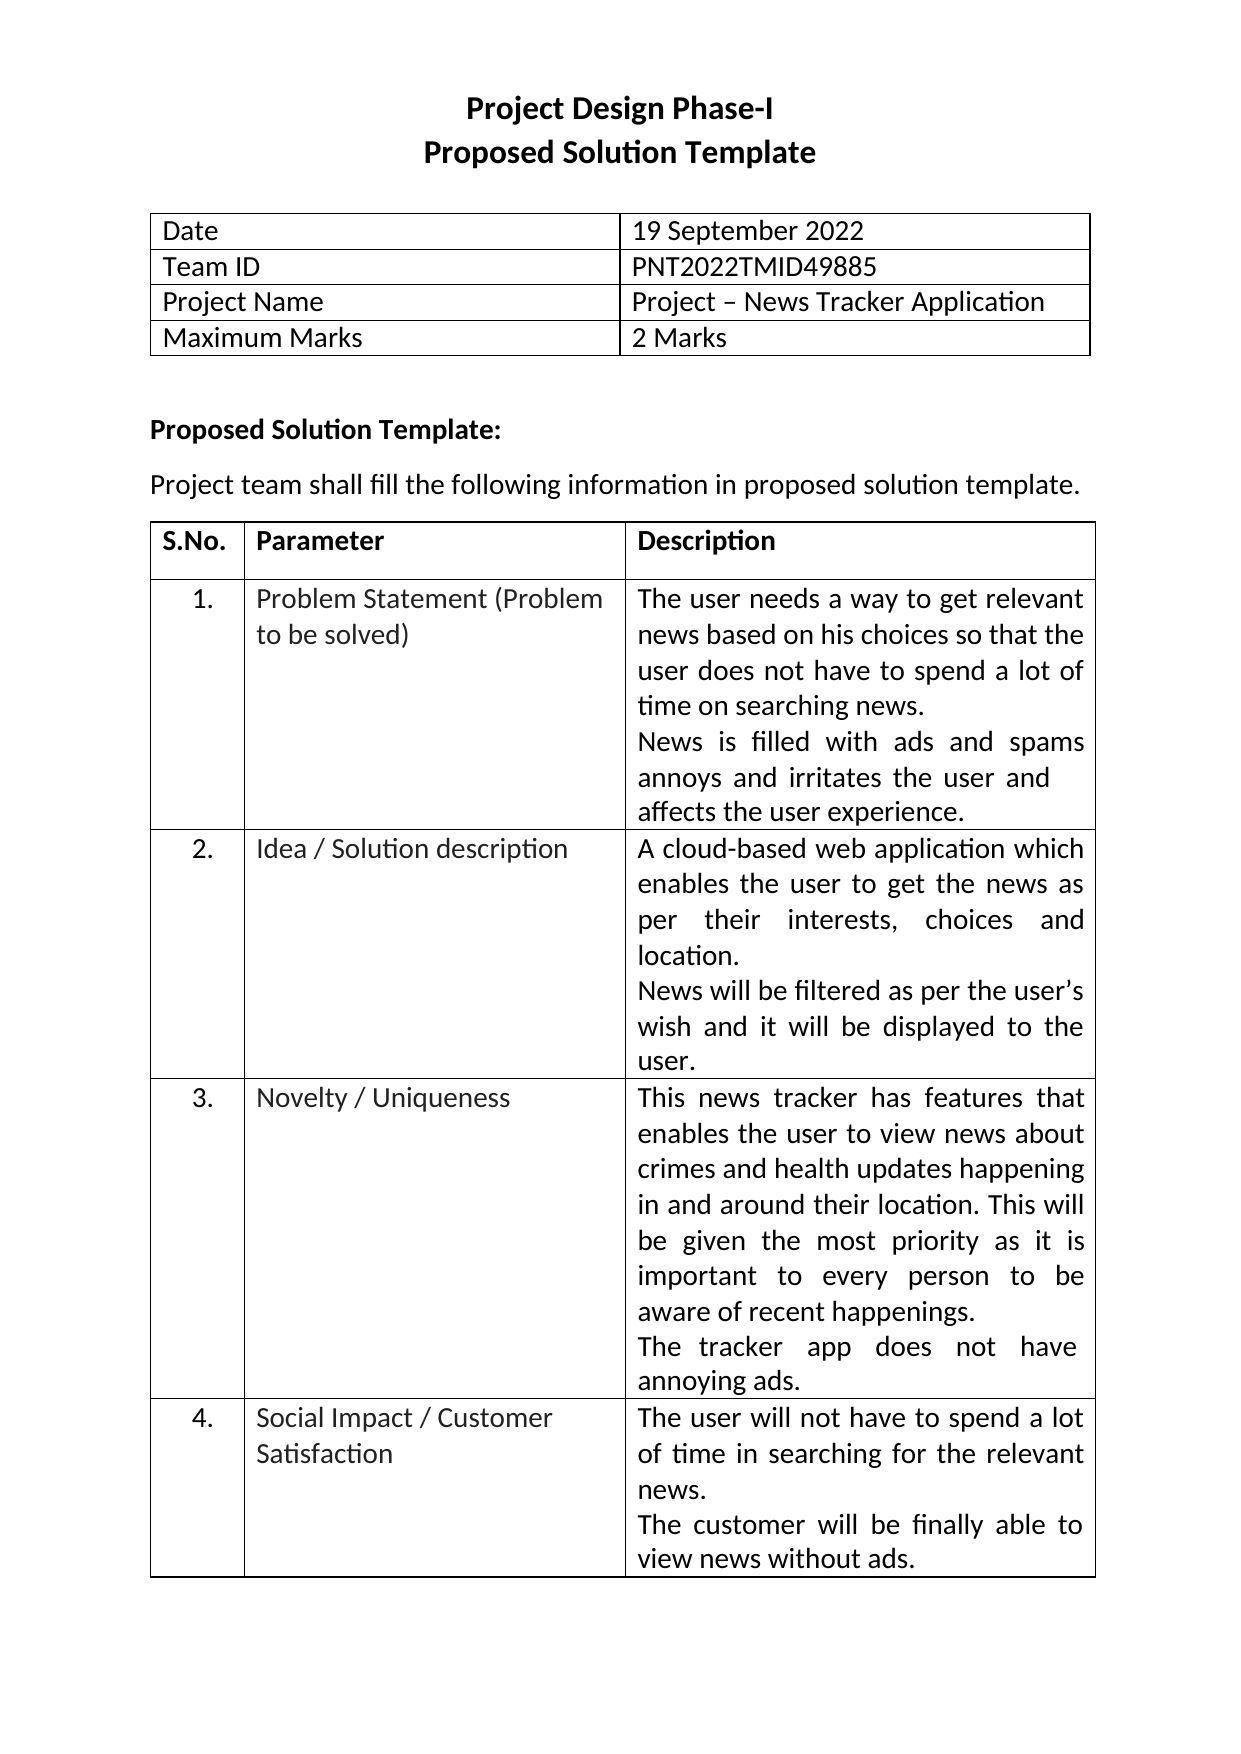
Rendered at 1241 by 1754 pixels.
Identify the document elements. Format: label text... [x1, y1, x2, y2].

table_cell The user will not have to spend a lot of time in searching for the relevant news. The customer will be finally able to view news without ads. [626, 1399, 1095, 1576]
text Project team shall fill the following information in proposed solution template. [150, 466, 1107, 502]
table_cell 3. [151, 1079, 244, 1398]
table_cell Problem Statement (Problem to be solved) [245, 580, 625, 828]
table_cell PNT2022TMID49885 [621, 250, 1089, 284]
table_cell Maximum Marks [151, 321, 619, 355]
table_cell Novelty / Uniqueness [245, 1079, 625, 1398]
text Proposed Solution Template: [150, 411, 1107, 447]
table_cell 2 Marks [621, 321, 1089, 355]
table_cell Project – News Tracker Application [621, 285, 1089, 319]
table_cell Team ID [151, 250, 619, 284]
table_cell This news tracker has features that enables the user to view news about crimes and health updates happening in and around their location. This will be given the most priority as it is important to every person to be aware of recent happenings. The tracker app does not have annoying ads. [626, 1079, 1095, 1398]
table_header Date [151, 214, 619, 248]
table_header Parameter [245, 523, 625, 579]
table_cell Project Name [151, 285, 619, 319]
table_cell Idea / Solution description [245, 830, 625, 1078]
table_header 19 September 2022 [621, 214, 1089, 248]
table_cell 1. [151, 580, 244, 828]
table_cell 4. [151, 1399, 244, 1576]
table_cell The user needs a way to get relevant news based on his choices so that the user does not have to spend a lot of time on searching news. News is filled with ads and spams annoys and irritates the user and affects the user experience. [626, 580, 1095, 828]
table_cell A cloud-based web application which enables the user to get the news as per their interests, choices and location. News will be filtered as per the user’s wish and it will be displayed to the user. [626, 830, 1095, 1078]
table_header Description [626, 523, 1095, 579]
table_header S.No. [151, 523, 244, 579]
table_cell Social Impact / Customer Satisfaction [245, 1399, 625, 1576]
title Project Design Phase-I Proposed Solution Template [423, 87, 816, 171]
table_cell 2. [151, 830, 244, 1078]
